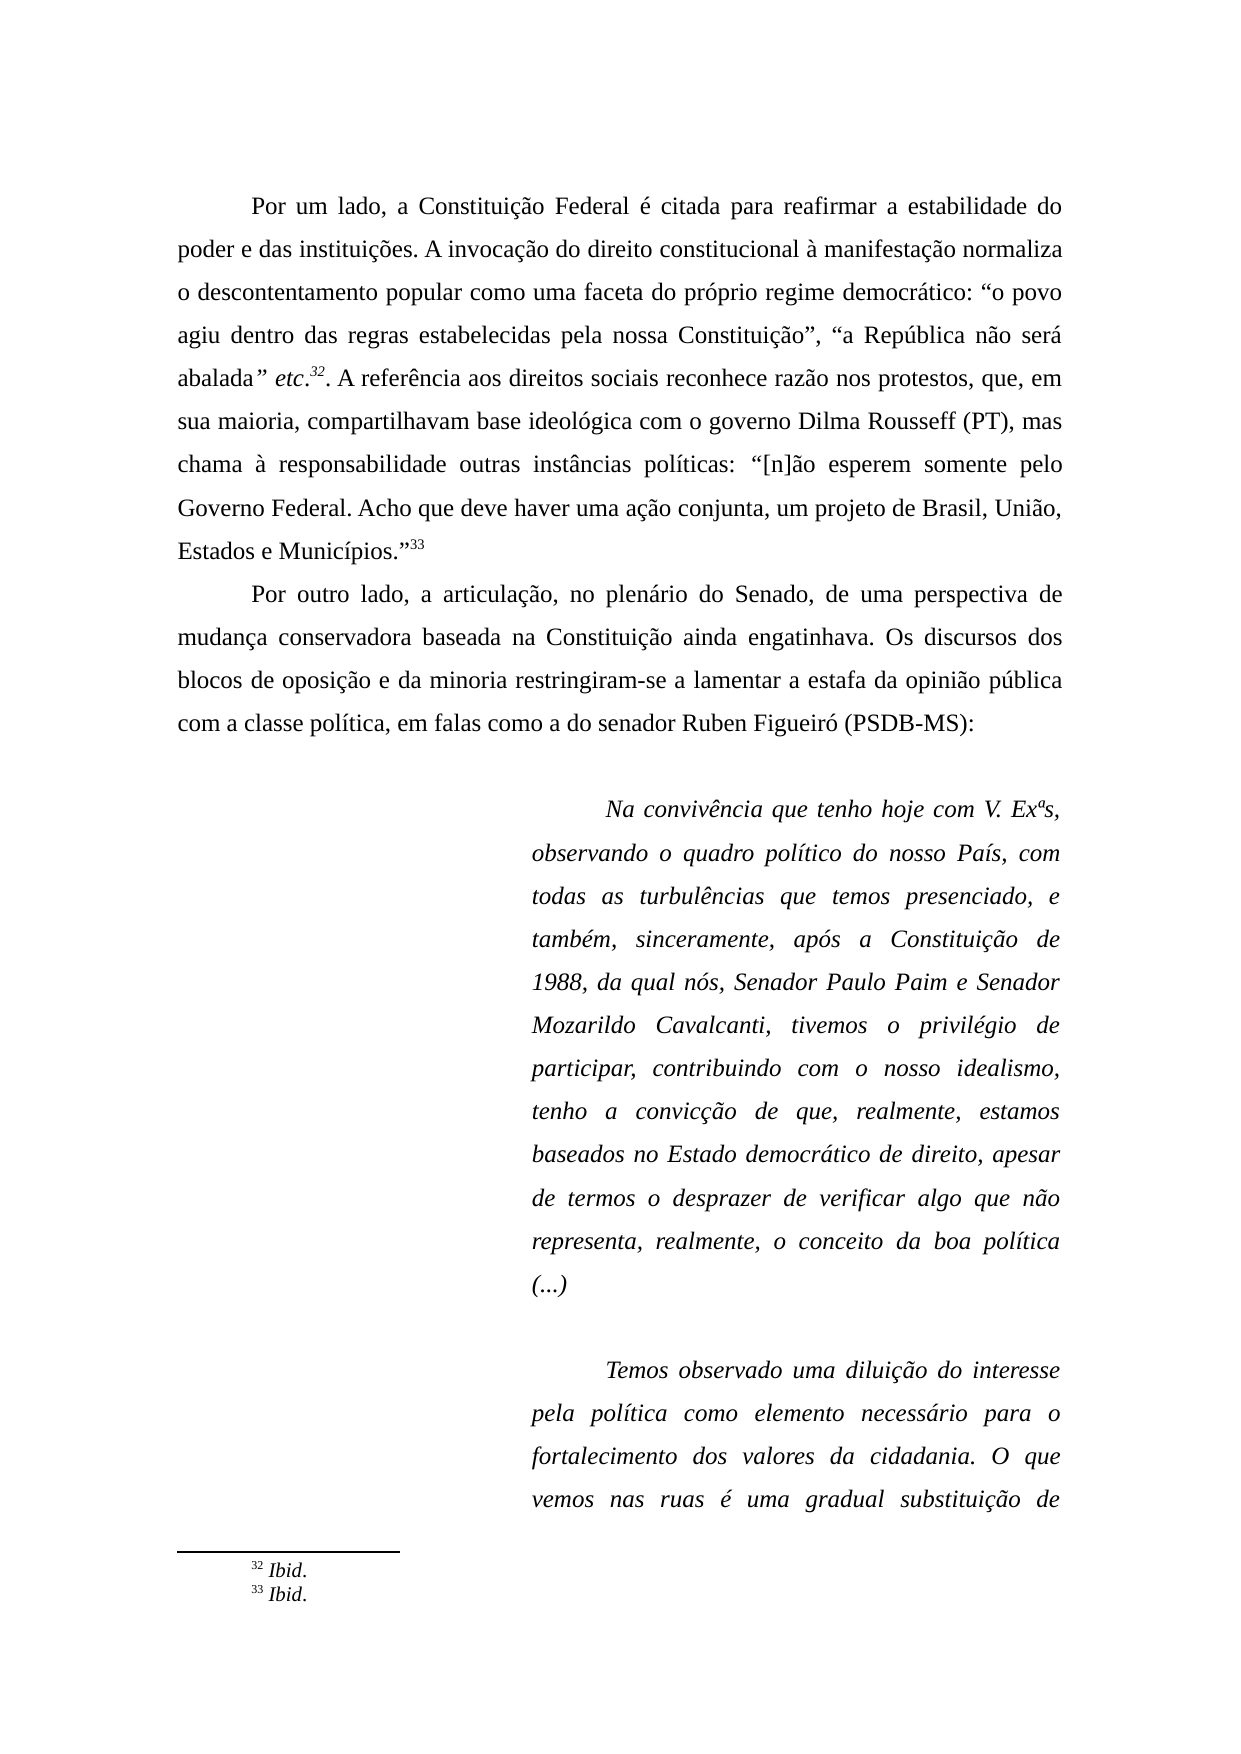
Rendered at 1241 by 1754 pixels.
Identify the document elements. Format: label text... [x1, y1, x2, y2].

text Na convivência que tenho hoje com V. Exªs, observando o quadro político do nosso País, com todas as turbulências que temos presenciado, e também, sinceramente, após a Constituição de 1988, da qual nós, Senador Paulo Paim e Senador Mozarildo Cavalcanti, tivemos o privilégio de participar, contribuindo com o nosso idealismo, tenho a convicção de que, realmente, estamos baseados no Estado democrático de direito, apesar de termos o desprazer de verificar algo que não representa, realmente, o conceito da boa política (...) [532, 794, 1063, 1298]
text Por outro lado, a articulação, no plenário do Senado, de uma perspectiva de mudança conservadora baseada na Constituição ainda engatinhava. Os discursos dos blocos de oposição e da minoria restringiram-se a lamentar a estafa da opinião pública com a classe política, em falas como a do senador Ruben Figueiró (PSDB-MS): [177, 579, 1063, 737]
text Por um lado, a Constituição Federal é citada para reafirmar a estabilidade do poder e das instituições. A invocação do direito constitucional à manifestação normaliza o descontentamento popular como uma faceta do próprio regime democrático: “o povo agiu dentro das regras estabelecidas pela nossa Constituição”, “a República não será abalada” etc.. A referência aos direitos sociais reconhece razão nos protestos, que, em sua maioria, compartilhavam base ideológica com o governo Dilma Rousseff (PT), mas chama à responsabilidade outras instâncias políticas: “[n]ão esperem somente pelo Governo Federal. Acho que deve haver uma ação conjunta, um projeto de Brasil, União, Estados e Municípios.” [177, 191, 1063, 564]
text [532, 1355, 1063, 1513]
